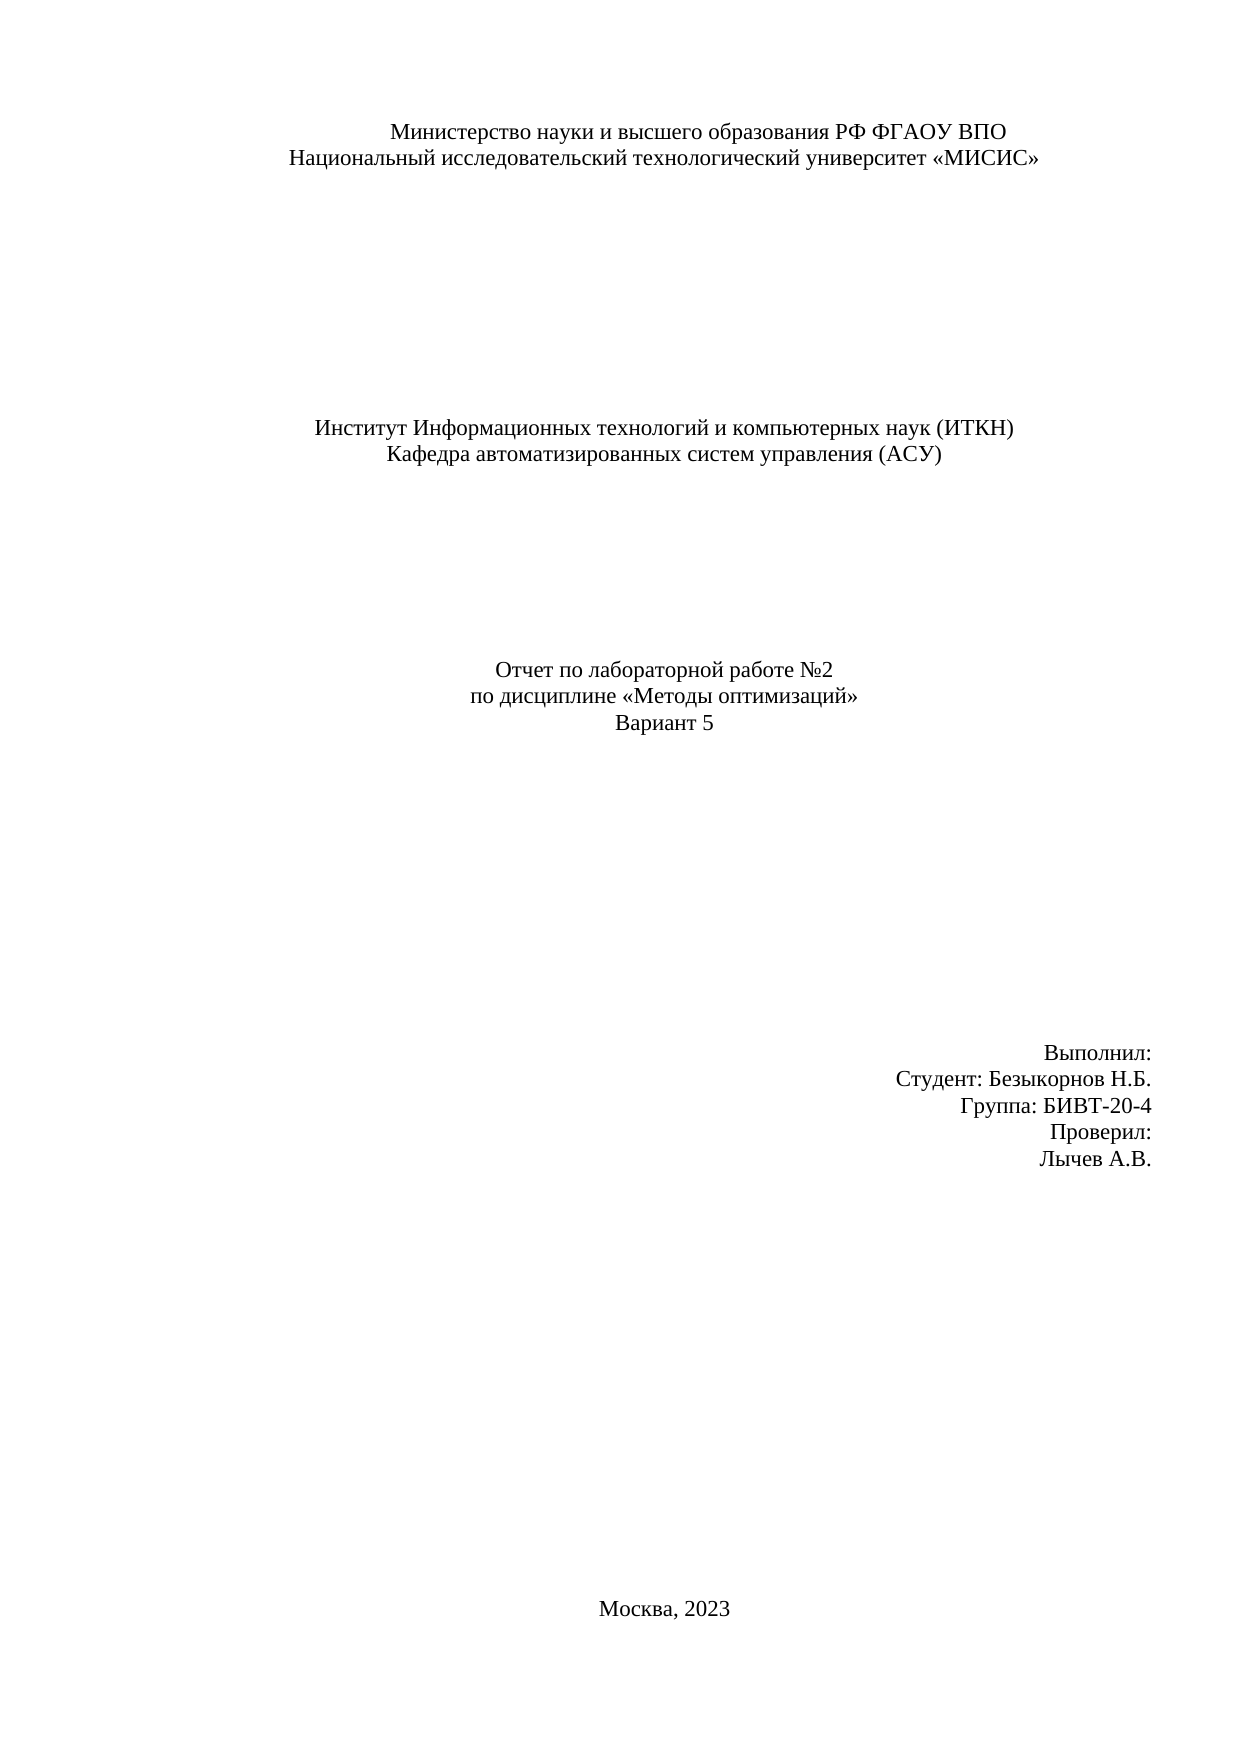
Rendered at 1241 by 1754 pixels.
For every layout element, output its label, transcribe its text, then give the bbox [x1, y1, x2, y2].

text Выполнил: [177, 1039, 1152, 1066]
text Министерство науки и высшего образования РФ ФГАОУ ВПО [177, 118, 1152, 144]
text Национальный исследовательский технологический университет «МИСИС» [177, 144, 1152, 171]
text Лычев А.В. [177, 1144, 1152, 1171]
text Проверил: [177, 1118, 1152, 1144]
text Отчет по лабораторной работе №2 [177, 656, 1152, 682]
text Кафедра автоматизированных систем управления (АСУ) [177, 440, 1152, 467]
text Группа: БИВТ-20-4 [177, 1092, 1152, 1118]
text Институт Информационных технологий и компьютерных наук (ИТКН) [177, 414, 1152, 440]
text Москва, 2023 [177, 1595, 1152, 1622]
text по дисциплине «Методы оптимизаций» [177, 682, 1152, 708]
text Студент: Безыкорнов Н.Б. [177, 1066, 1152, 1092]
text Вариант 5 [177, 708, 1152, 735]
